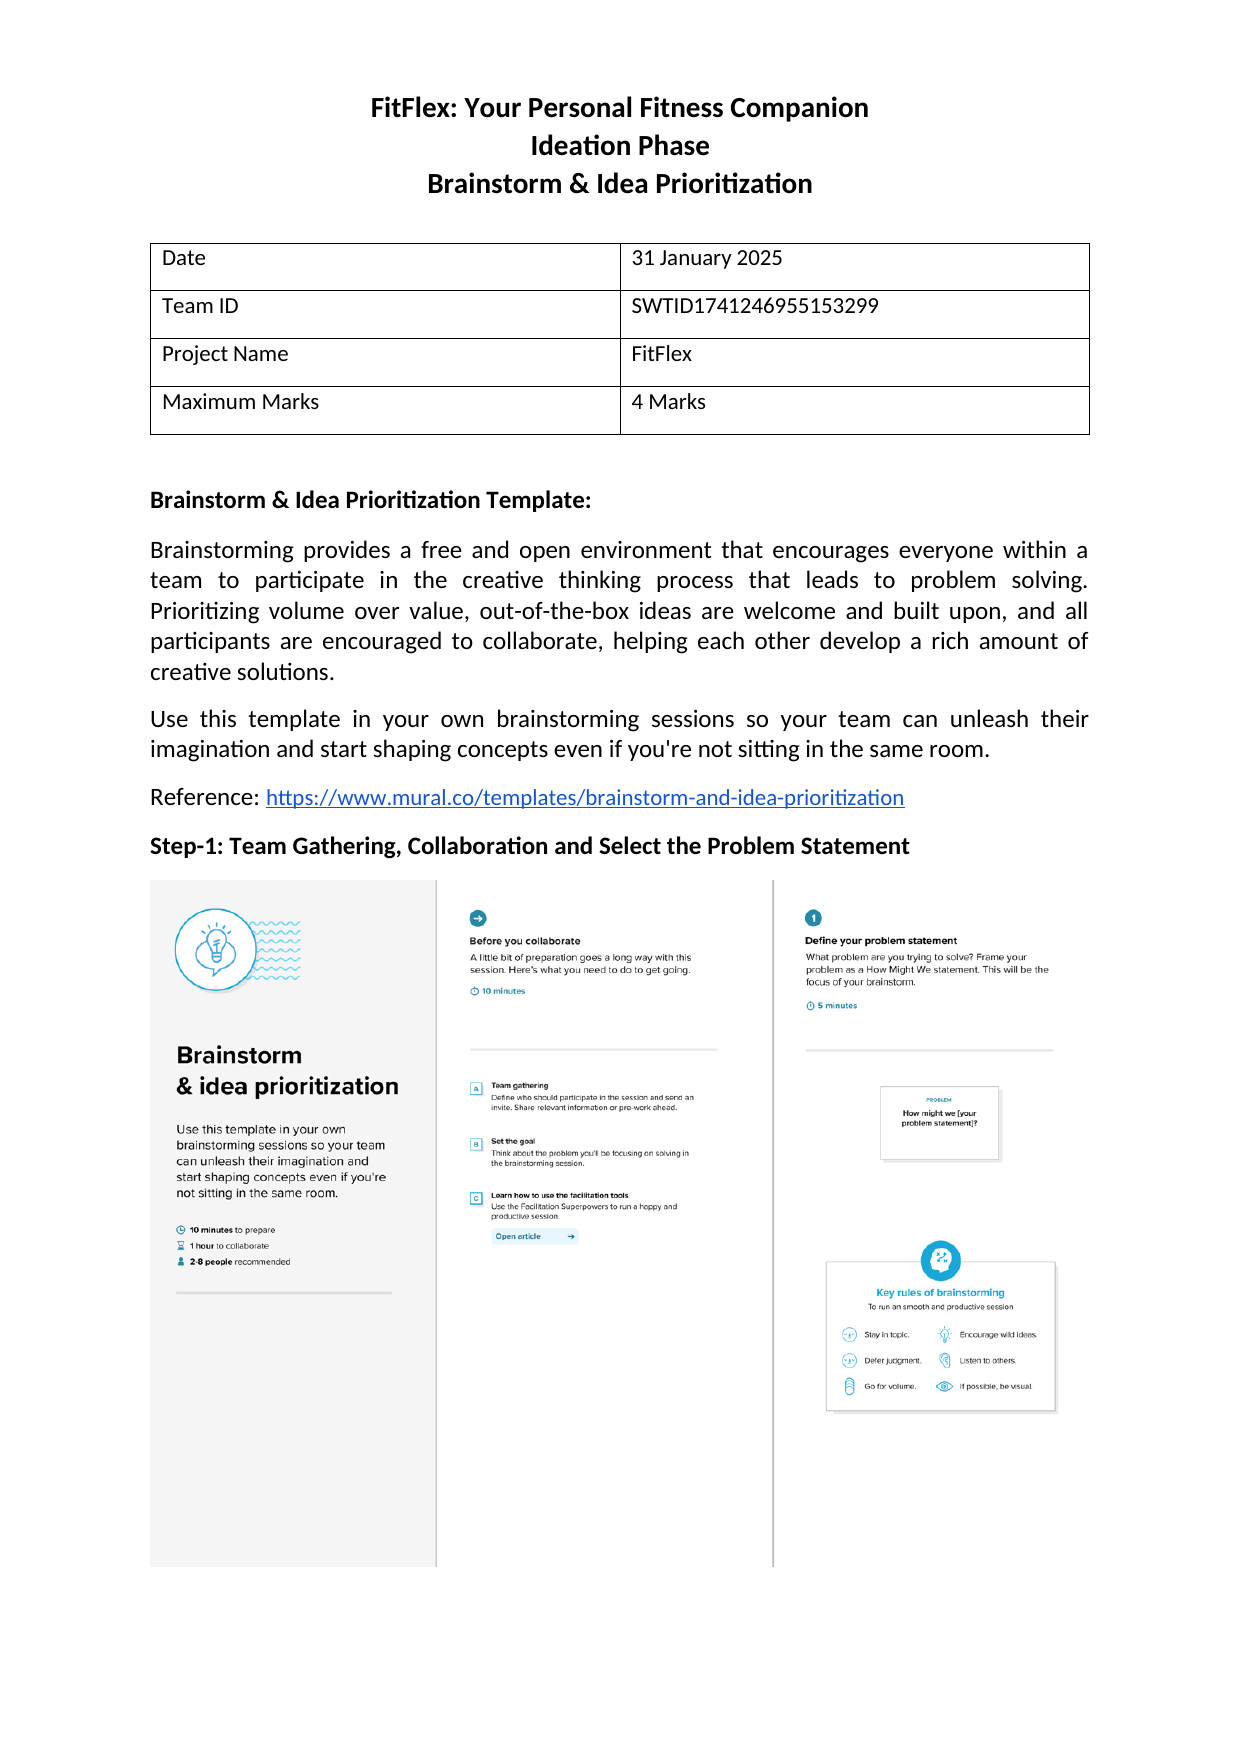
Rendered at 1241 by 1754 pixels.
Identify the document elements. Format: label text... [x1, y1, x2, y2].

text Brainstorming provides a free and open environment that encourages everyone within a team to participate in the creative thinking process that leads to problem solving. Prioritizing volume over value, out-of-the-box ideas are welcome and built upon, and all participants are encouraged to collaborate, helping each other develop a rich amount of creative solutions. [150, 534, 1090, 686]
table_cell Project Name [151, 339, 620, 386]
table_cell Team ID [151, 291, 620, 338]
text Use this template in your own brainstorming sessions so your team can unleash their imagination and start shaping concepts even if you're not sitting in the same room. [150, 703, 1090, 764]
table_header Date [151, 244, 620, 290]
text Reference: https://www.mural.co/templates/brainstorm-and-idea-prioritization [150, 781, 1090, 811]
table_cell SWTID1741246955153299 [621, 291, 1089, 338]
table_cell FitFlex [621, 339, 1089, 386]
picture [150, 880, 1091, 1567]
text Brainstorm & Idea Prioritization Template: [150, 484, 1090, 515]
table_header 31 January 2025 [621, 244, 1089, 290]
text Brainstorm & Idea Prioritization [150, 166, 1090, 201]
table_cell Maximum Marks [151, 387, 620, 434]
text FitFlex: Your Personal Fitness Companion [150, 89, 1090, 124]
text Step-1: Team Gathering, Collaboration and Select the Problem Statement [150, 830, 1090, 861]
text Ideation Phase [150, 127, 1090, 163]
table_cell 4 Marks [621, 387, 1089, 434]
